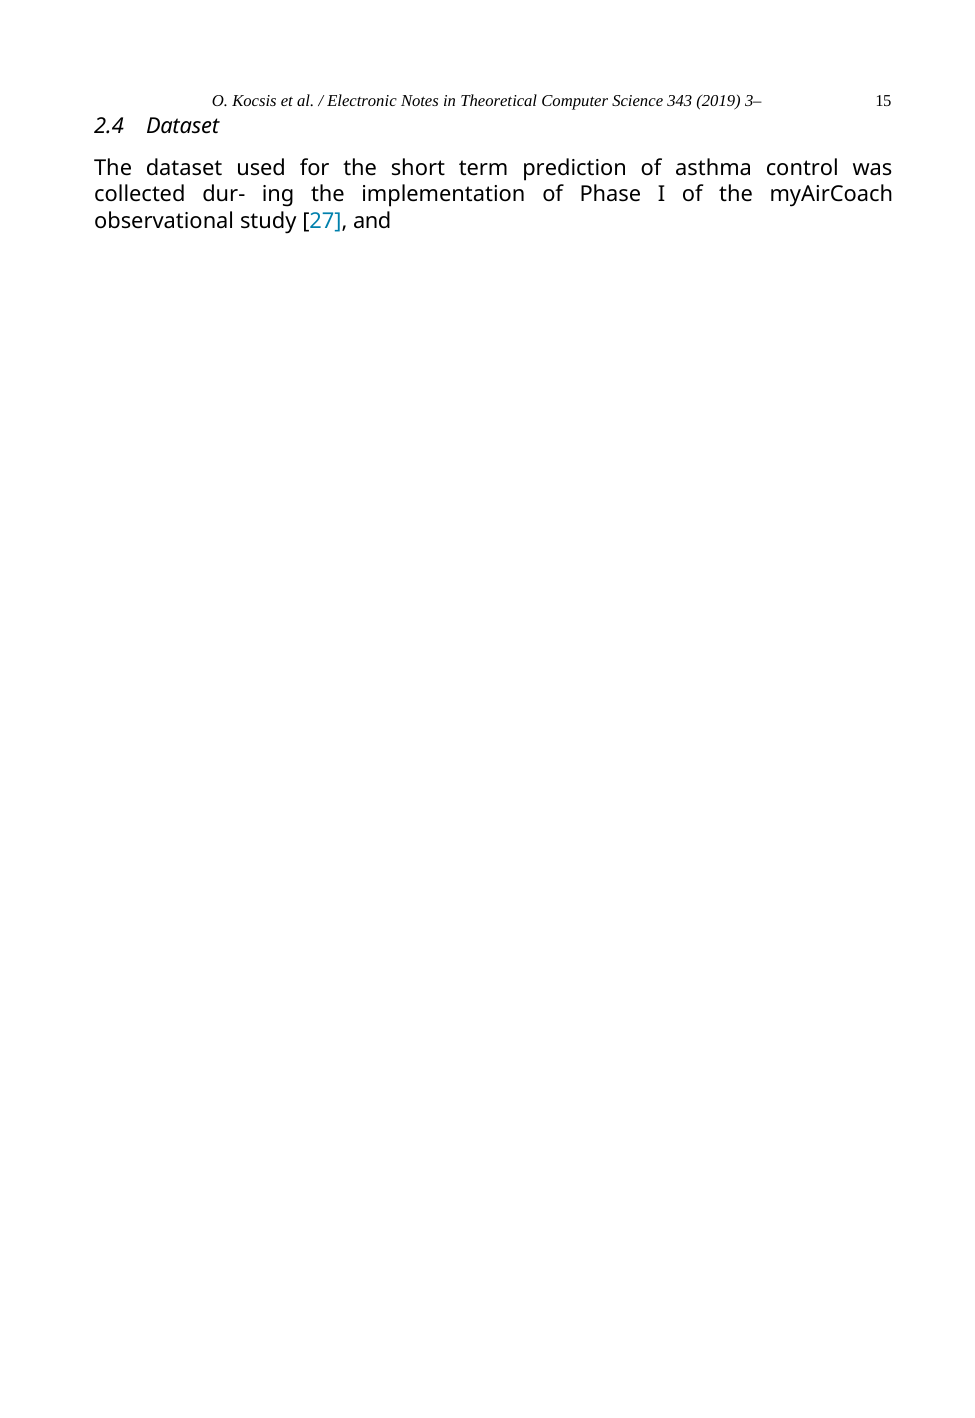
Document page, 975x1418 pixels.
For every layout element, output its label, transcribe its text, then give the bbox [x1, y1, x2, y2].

text The dataset used for the short term prediction of asthma control was collected dur- ing the implementation of Phase I of the myAirCoach observational study [27], and [94, 154, 893, 234]
list Dataset [94, 110, 925, 140]
